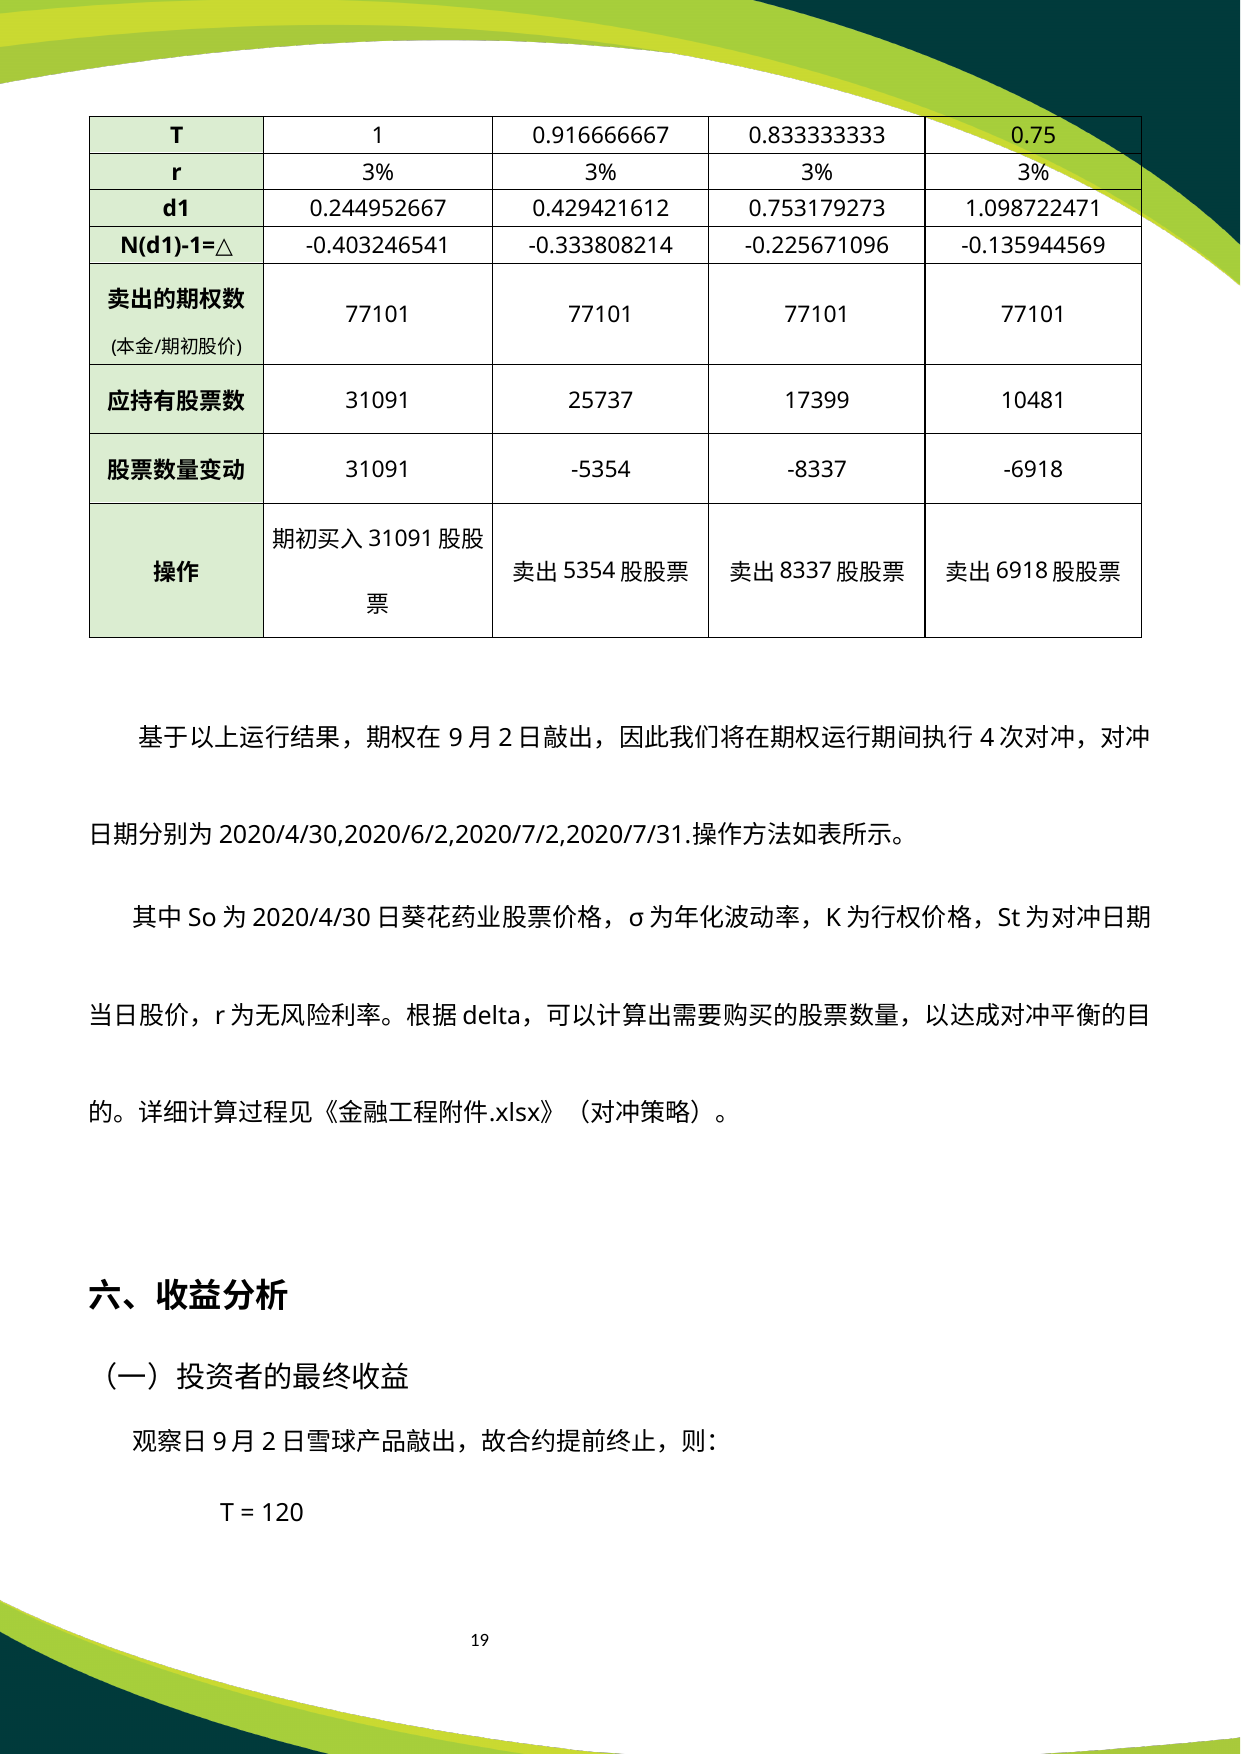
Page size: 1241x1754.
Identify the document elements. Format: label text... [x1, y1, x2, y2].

table_cell 卖出的期权数 (本金/期初股价) [90, 264, 263, 364]
table_cell 股票数量变动 [90, 434, 263, 502]
table_cell 1.098722471 [926, 190, 1141, 226]
table_cell 0.75 [926, 117, 1141, 152]
table_cell -6918 [926, 434, 1141, 502]
table_cell 卖出6918股股票 [926, 504, 1141, 637]
table_cell 3% [709, 154, 924, 189]
table_cell 0.244952667 [264, 190, 492, 226]
table_cell 卖出8337股股票 [709, 504, 924, 637]
picture [0, 0, 1241, 327]
table_cell N(d1)-1=△ [90, 227, 263, 262]
picture [0, 1556, 1241, 1754]
table_cell d1 [90, 190, 263, 226]
table_cell 77101 [264, 264, 492, 364]
table_cell 25737 [493, 365, 708, 433]
table_cell 操作 [90, 504, 263, 637]
table_cell 0.833333333 [709, 117, 924, 152]
table_cell 3% [926, 154, 1141, 189]
table_cell -8337 [709, 434, 924, 502]
text T = 120 [176, 1479, 1152, 1544]
table_cell 期初买入31091股股票 [264, 504, 492, 637]
text （一）投资者的最终收益 [88, 1342, 1152, 1407]
table_cell -0.333808214 [493, 227, 708, 262]
table_cell 77101 [493, 264, 708, 364]
table_cell 77101 [709, 264, 924, 364]
table_cell 77101 [926, 264, 1141, 364]
table_cell -0.403246541 [264, 227, 492, 262]
table_cell 0.753179273 [709, 190, 924, 226]
table_cell r [90, 154, 263, 189]
table_cell 3% [493, 154, 708, 189]
table_cell 10481 [926, 365, 1141, 433]
table_cell T [90, 117, 263, 152]
table_cell -0.225671096 [709, 227, 924, 262]
text 其中So为2020/4/30日葵花药业股票价格，σ为年化波动率，K为行权价格，St为对冲日期当日股价，r为无风险利率。根据delta，可以计算出需要购买的股票数量，以达成对冲平衡的目的。详细计算过程见《金融工程附件.xlsx》（对冲策略）。 [88, 883, 1152, 1143]
table_cell 卖出5354股股票 [493, 504, 708, 637]
table_cell 31091 [264, 434, 492, 502]
table_cell 0.916666667 [493, 117, 708, 152]
table_cell 3% [264, 154, 492, 189]
table_cell 0.429421612 [493, 190, 708, 226]
table_cell -5354 [493, 434, 708, 502]
table_cell 31091 [264, 365, 492, 433]
table_cell 应持有股票数 [90, 365, 263, 433]
table_cell -0.135944569 [926, 227, 1141, 262]
text 基于以上运行结果，期权在9月2日敲出，因此我们将在期权运行期间执行4次对冲，对冲日期分别为2020/4/30,2020/6/2,2020/7/2,2020/7/31.操作方法如表所示。 [88, 703, 1152, 865]
table_cell 1 [264, 117, 492, 152]
subtitle 六、收益分析 [80, 1259, 1160, 1326]
text 观察日9月2日雪球产品敲出，故合约提前终止，则： [88, 1407, 1152, 1472]
table_cell 17399 [709, 365, 924, 433]
